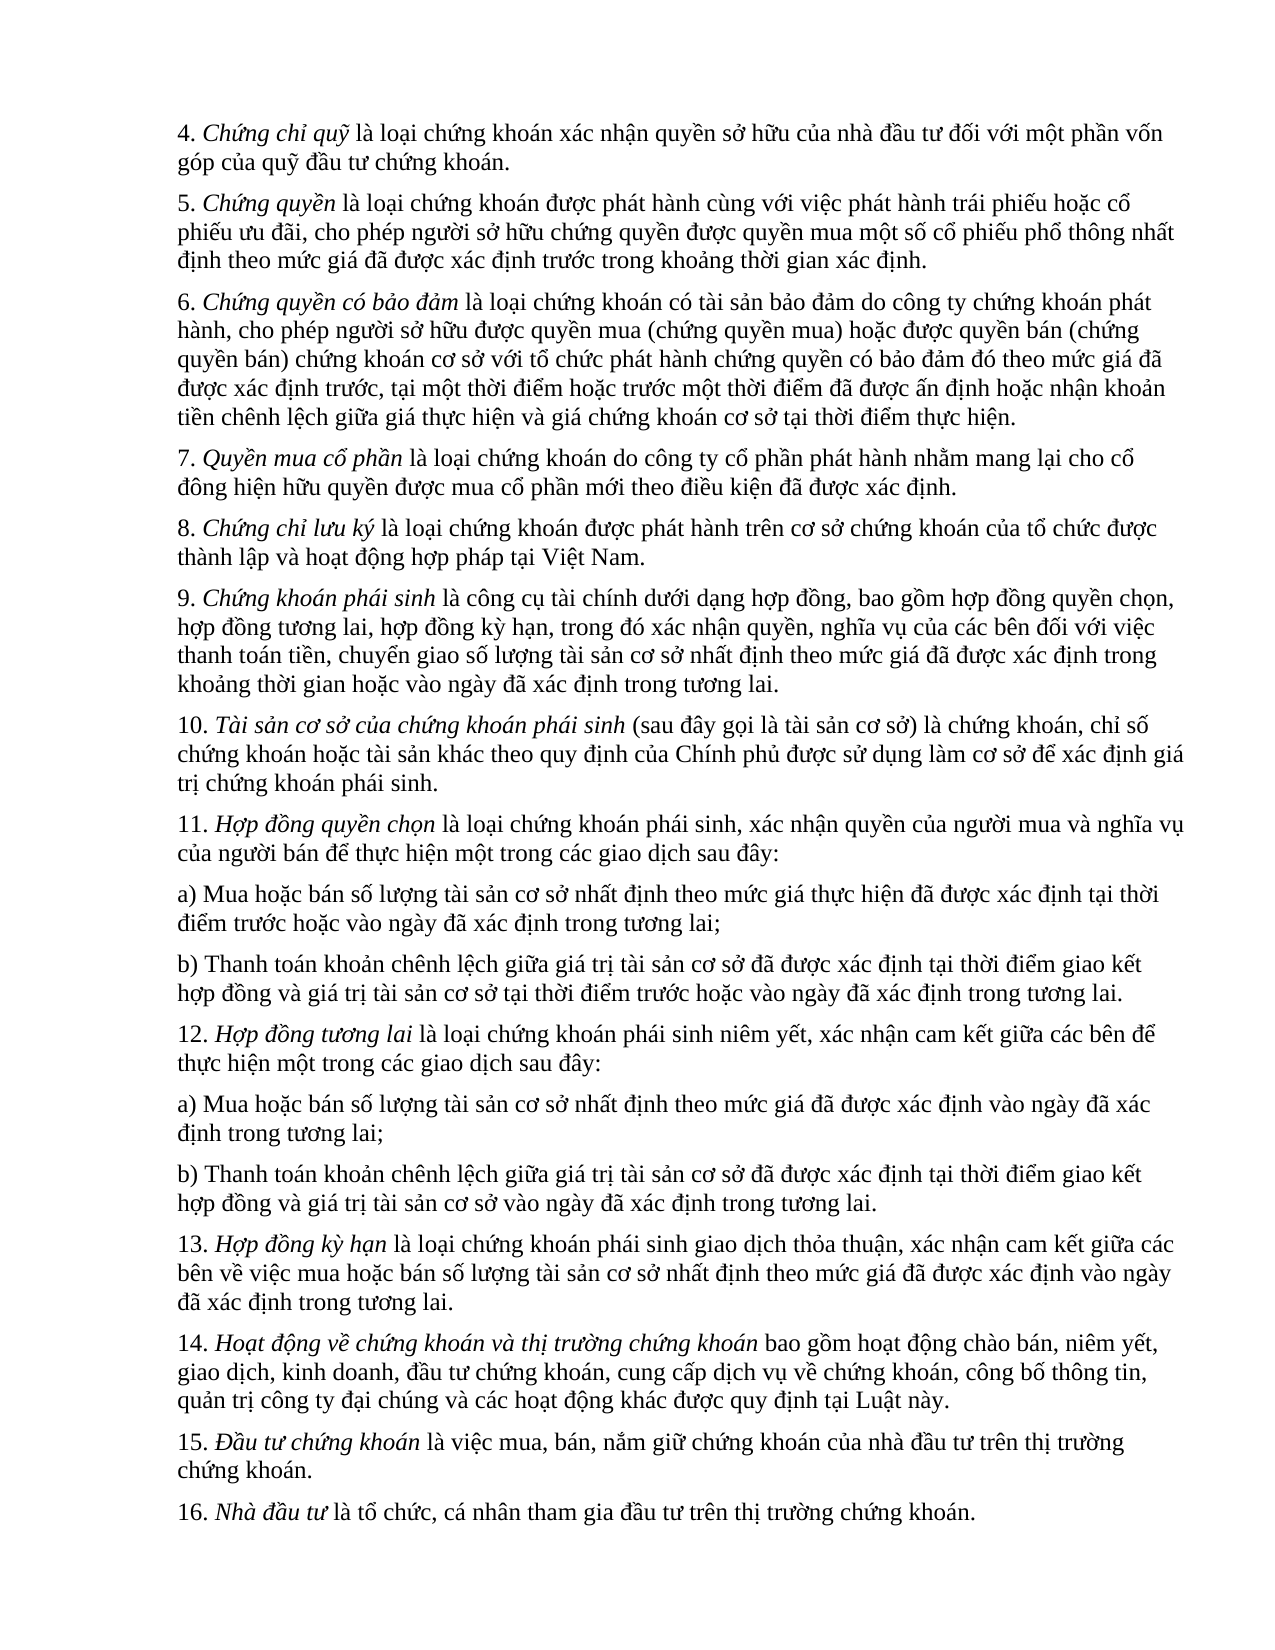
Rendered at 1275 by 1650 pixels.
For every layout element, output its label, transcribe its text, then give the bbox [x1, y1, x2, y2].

text 6. Chứng quyền có bảo đảm là loại chứng khoán có tài sản bảo đảm do công ty chứng khoán phát hành, cho phép người sở hữu được quyền mua (chứng quyền mua) hoặc được quyền bán (chứng quyền bán) chứng khoán cơ sở với tổ chức phát hành chứng quyền có bảo đảm đó theo mức giá đã được xác định trước, tại một thời điểm hoặc trước một thời điểm đã được ấn định hoặc nhận khoản tiền chênh lệch giữa giá thực hiện và giá chứng khoán cơ sở tại thời điểm thực hiện. [177, 287, 1186, 431]
text 14. Hoạt động về chứng khoán và thị trường chứng khoán bao gồm hoạt động chào bán, niêm yết, giao dịch, kinh doanh, đầu tư chứng khoán, cung cấp dịch vụ về chứng khoán, công bố thông tin, quản trị công ty đại chúng và các hoạt động khác được quy định tại Luật này. [177, 1328, 1186, 1414]
text a) Mua hoặc bán số lượng tài sản cơ sở nhất định theo mức giá thực hiện đã được xác định tại thời điểm trước hoặc vào ngày đã xác định trong tương lai; [177, 879, 1186, 937]
text b) Thanh toán khoản chênh lệch giữa giá trị tài sản cơ sở đã được xác định tại thời điểm giao kết hợp đồng và giá trị tài sản cơ sở tại thời điểm trước hoặc vào ngày đã xác định trong tương lai. [177, 949, 1186, 1007]
text 7. Quyền mua cổ phần là loại chứng khoán do công ty cổ phần phát hành nhằm mang lại cho cổ đông hiện hữu quyền được mua cổ phần mới theo điều kiện đã được xác định. [177, 443, 1186, 501]
text 11. Hợp đồng quyền chọn là loại chứng khoán phái sinh, xác nhận quyền của người mua và nghĩa vụ của người bán để thực hiện một trong các giao dịch sau đây: [177, 809, 1186, 867]
text 9. Chứng khoán phái sinh là công cụ tài chính dưới dạng hợp đồng, bao gồm hợp đồng quyền chọn, hợp đồng tương lai, hợp đồng kỳ hạn, trong đó xác nhận quyền, nghĩa vụ của các bên đối với việc thanh toán tiền, chuyển giao số lượng tài sản cơ sở nhất định theo mức giá đã được xác định trong khoảng thời gian hoặc vào ngày đã xác định trong tương lai. [177, 583, 1186, 698]
text 10. Tài sản cơ sở của chứng khoán phái sinh (sau đây gọi là tài sản cơ sở) là chứng khoán, chỉ số chứng khoán hoặc tài sản khác theo quy định của Chính phủ được sử dụng làm cơ sở để xác định giá trị chứng khoán phái sinh. [177, 711, 1186, 797]
text a) Mua hoặc bán số lượng tài sản cơ sở nhất định theo mức giá đã được xác định vào ngày đã xác định trong tương lai; [177, 1089, 1186, 1147]
text 15. Đầu tư chứng khoán là việc mua, bán, nắm giữ chứng khoán của nhà đầu tư trên thị trường chứng khoán. [177, 1427, 1186, 1484]
text 4. Chứng chỉ quỹ là loại chứng khoán xác nhận quyền sở hữu của nhà đầu tư đối với một phần vốn góp của quỹ đầu tư chứng khoán. [177, 118, 1186, 176]
text 13. Hợp đồng kỳ hạn là loại chứng khoán phái sinh giao dịch thỏa thuận, xác nhận cam kết giữa các bên về việc mua hoặc bán số lượng tài sản cơ sở nhất định theo mức giá đã được xác định vào ngày đã xác định trong tương lai. [177, 1229, 1186, 1316]
text 8. Chứng chỉ lưu ký là loại chứng khoán được phát hành trên cơ sở chứng khoán của tổ chức được thành lập và hoạt động hợp pháp tại Việt Nam. [177, 513, 1186, 571]
text 16. Nhà đầu tư là tổ chức, cá nhân tham gia đầu tư trên thị trường chứng khoán. [177, 1497, 1186, 1526]
text 12. Hợp đồng tương lai là loại chứng khoán phái sinh niêm yết, xác nhận cam kết giữa các bên để thực hiện một trong các giao dịch sau đây: [177, 1019, 1186, 1077]
text b) Thanh toán khoản chênh lệch giữa giá trị tài sản cơ sở đã được xác định tại thời điểm giao kết hợp đồng và giá trị tài sản cơ sở vào ngày đã xác định trong tương lai. [177, 1159, 1186, 1217]
text 5. Chứng quyền là loại chứng khoán được phát hành cùng với việc phát hành trái phiếu hoặc cổ phiếu ưu đãi, cho phép người sở hữu chứng quyền được quyền mua một số cổ phiếu phổ thông nhất định theo mức giá đã được xác định trước trong khoảng thời gian xác định. [177, 188, 1186, 274]
